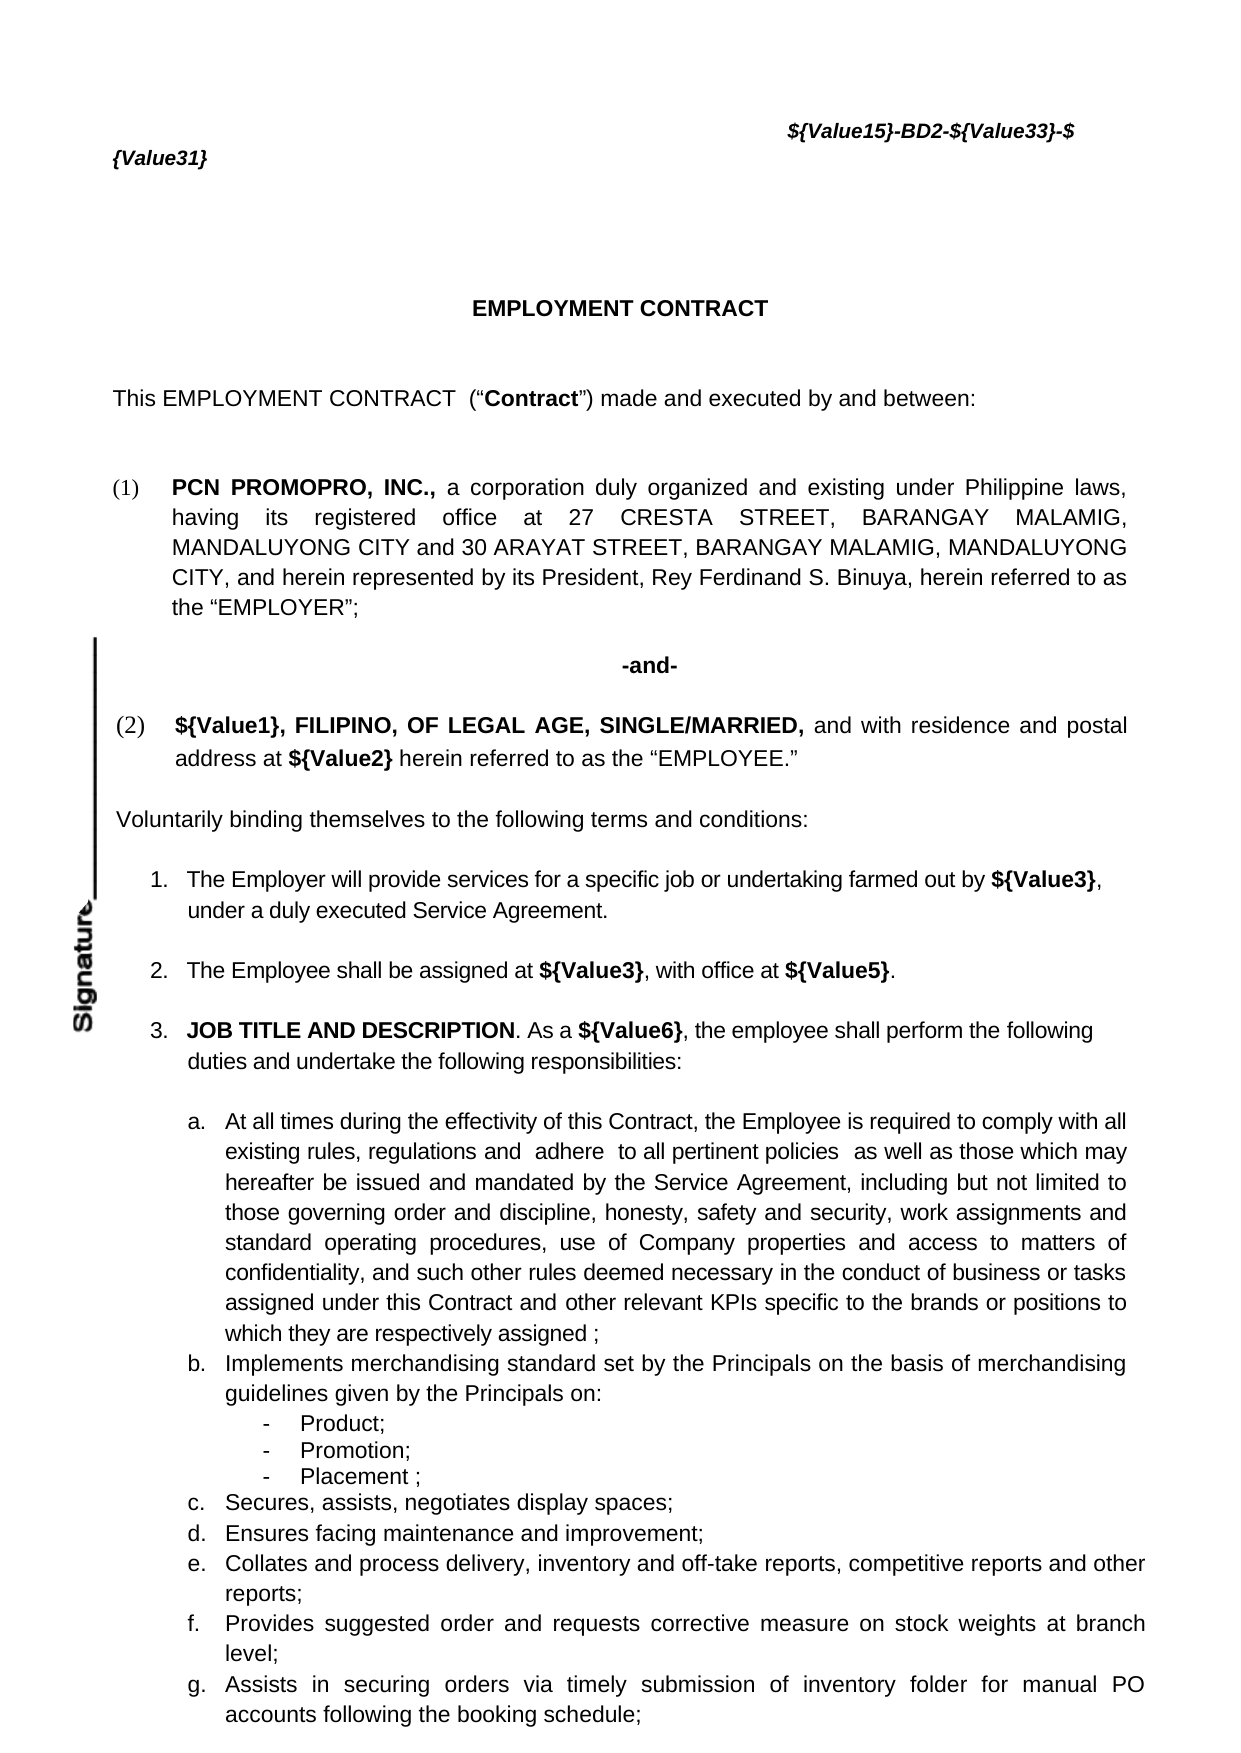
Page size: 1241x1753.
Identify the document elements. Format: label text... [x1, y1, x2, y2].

list Placement ; [262, 1463, 1146, 1489]
list ${Value1}, FILIPINO, OF LEGAL AGE, SINGLE/MARRIED, and with residence and postal address at ${Value2} herein referred to as the “EMPLOYEE.” [112, 710, 1128, 772]
picture [71, 636, 96, 1031]
list Secures, assists, negotiates display spaces; [187, 1489, 1146, 1516]
text EMPLOYMENT CONTRACT [112, 294, 1128, 321]
list Implements merchandising standard set by the Principals on the basis of merchandising guidelines given by the Principals on: [187, 1350, 1128, 1406]
list Promotion; [262, 1437, 1146, 1463]
text ${Value15}-BD2-${Value33}-${Value31} [112, 119, 1128, 170]
list JOB TITLE AND DESCRIPTION. As a ${Value6}, the employee shall perform the following duties and undertake the following responsibilities: [150, 1017, 1128, 1074]
list PCN PROMOPRO, INC., a corporation duly organized and existing under Philippine laws, having its registered office at 27 CRESTA STREET, BARANGAY MALAMIG, MANDALUYONG CITY and 30 ARAYAT STREET, BARANGAY MALAMIG, MANDALUYONG CITY, and herein represented by its President, Rey Ferdinand S. Binuya, herein referred to as the “EMPLOYER”; [112, 473, 1128, 621]
list At all times during the effectivity of this Contract, the Employee is required to comply with all existing rules, regulations and adhere to all pertinent policies as well as those which may hereafter be issued and mandated by the Service Agreement, including but not limited to those governing order and discipline, honesty, safety and security, work assignments and standard operating procedures, use of Company properties and access to matters of confidentiality, and such other rules deemed necessary in the conduct of business or tasks assigned under this Contract and other relevant KPIs specific to the brands or positions to which they are respectively assigned ; [187, 1108, 1128, 1346]
list The Employee shall be assigned at ${Value3}, with office at ${Value5}. [150, 957, 1128, 983]
list Provides suggested order and requests corrective measure on stock weights at branch level; [187, 1610, 1146, 1667]
list Assists in securing orders via timely submission of inventory folder for manual PO accounts following the booking schedule; [187, 1671, 1146, 1727]
list Product; [262, 1410, 1146, 1437]
text Voluntarily binding themselves to the following terms and conditions: [112, 806, 1128, 832]
list The Employer will provide services for a specific job or undertaking farmed out by ${Value3}, under a duly executed Service Agreement. [150, 866, 1128, 923]
text -and- [172, 652, 1128, 678]
list Ensures facing maintenance and improvement; [187, 1519, 1146, 1546]
text This EMPLOYMENT CONTRACT (“Contract”) made and executed by and between: [112, 385, 1128, 412]
list Collates and process delivery, inventory and off-take reports, competitive reports and other reports; [187, 1550, 1146, 1606]
